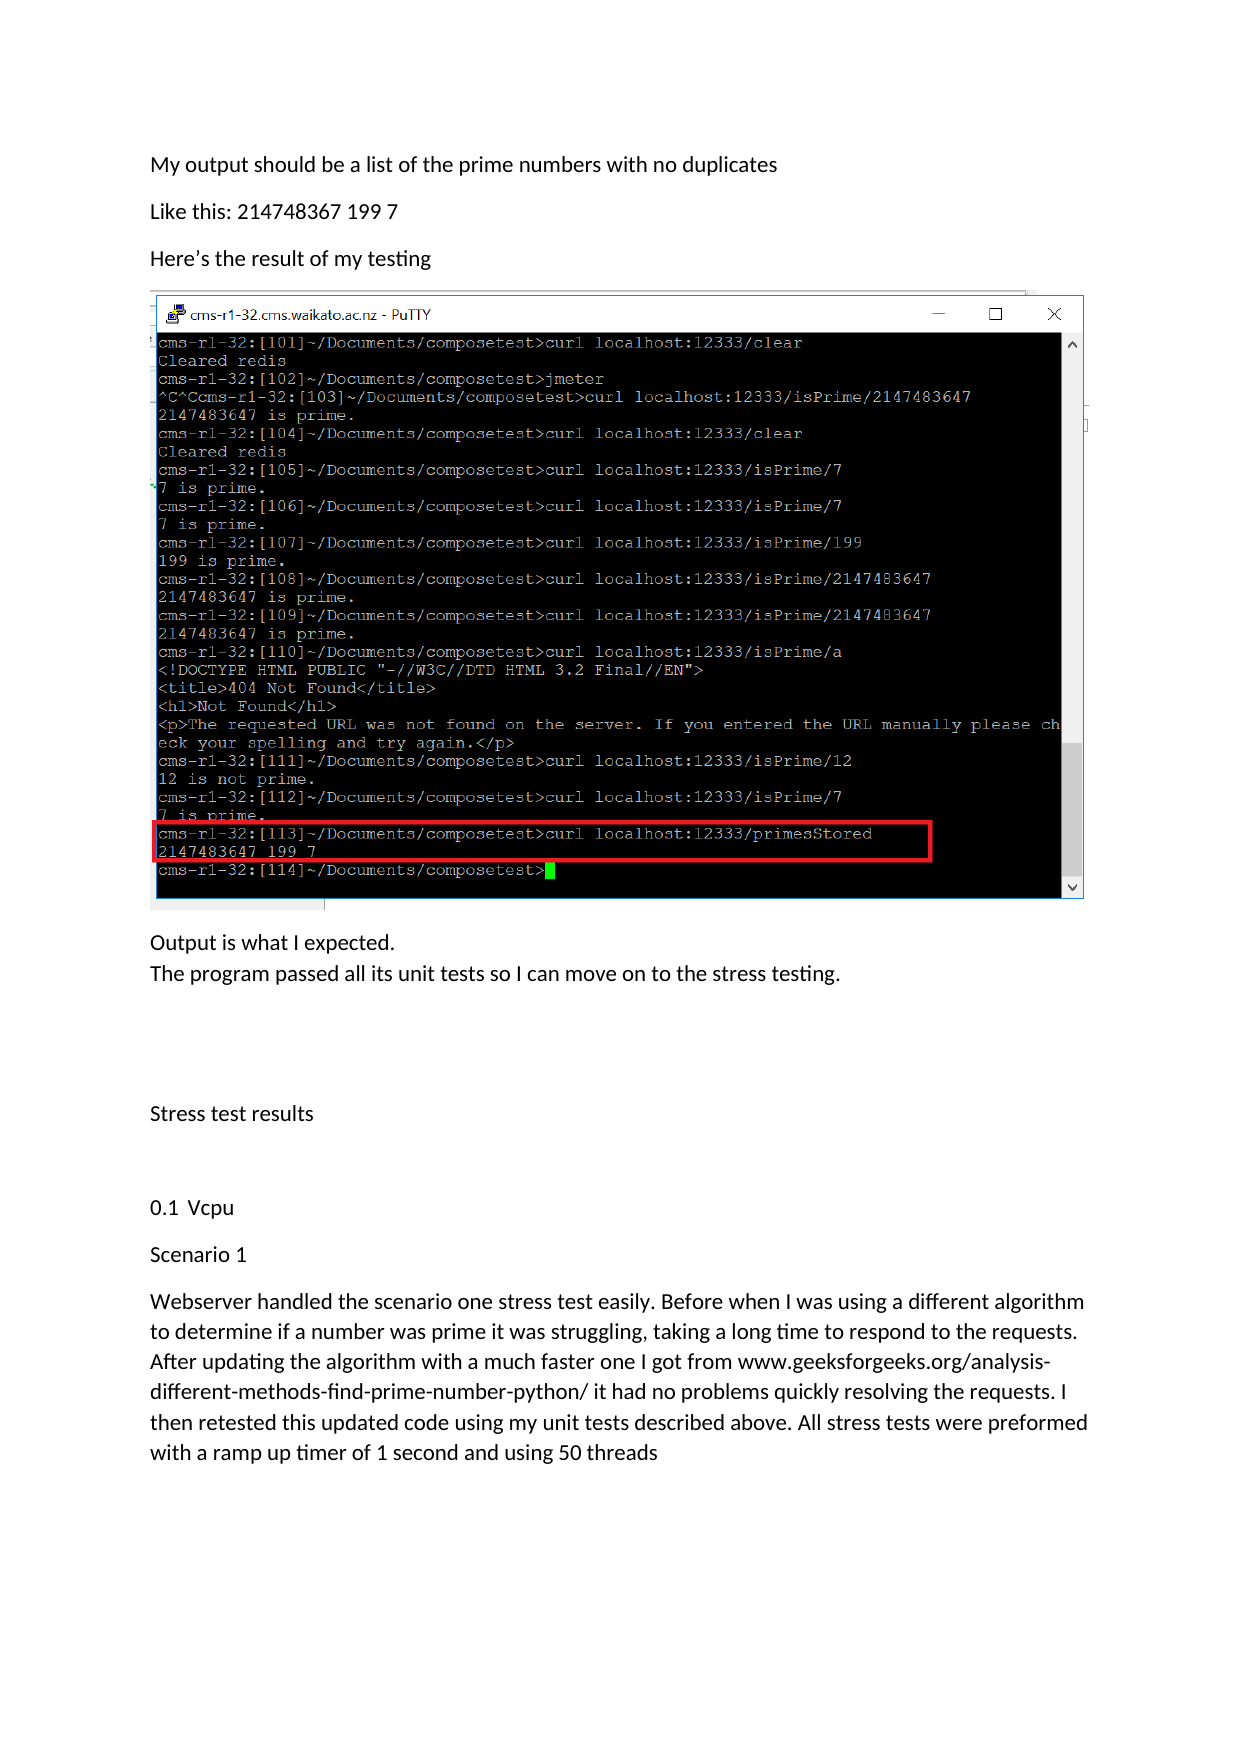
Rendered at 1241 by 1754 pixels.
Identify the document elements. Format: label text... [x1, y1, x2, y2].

text Like this: 214748367 199 7 [150, 197, 1090, 225]
text Webserver handled the scenario one stress test easily. Before when I was using a different algorithm to determine if a number was prime it was struggling, taking a long time to respond to the requests. After updating the algorithm with a much faster one I got from www.geeksforgeeks.org/analysis-different-methods-find-prime-number-python/ it had no problems quickly resolving the requests. I then retested this updated code using my unit tests described above. All stress tests were preformed with a ramp up timer of 1 second and using 50 threads [150, 1287, 1090, 1466]
text My output should be a list of the prime numbers with no duplicates [150, 150, 1090, 178]
text Output is what I expected. The program passed all its unit tests so I can move on to the stress testing. [150, 928, 1090, 987]
text Here’s the result of my testing [150, 244, 1090, 272]
list Vcpu [150, 1193, 1090, 1221]
picture [150, 290, 1090, 910]
text Scenario 1 [150, 1240, 1090, 1268]
text Stress test results [150, 1099, 1090, 1127]
